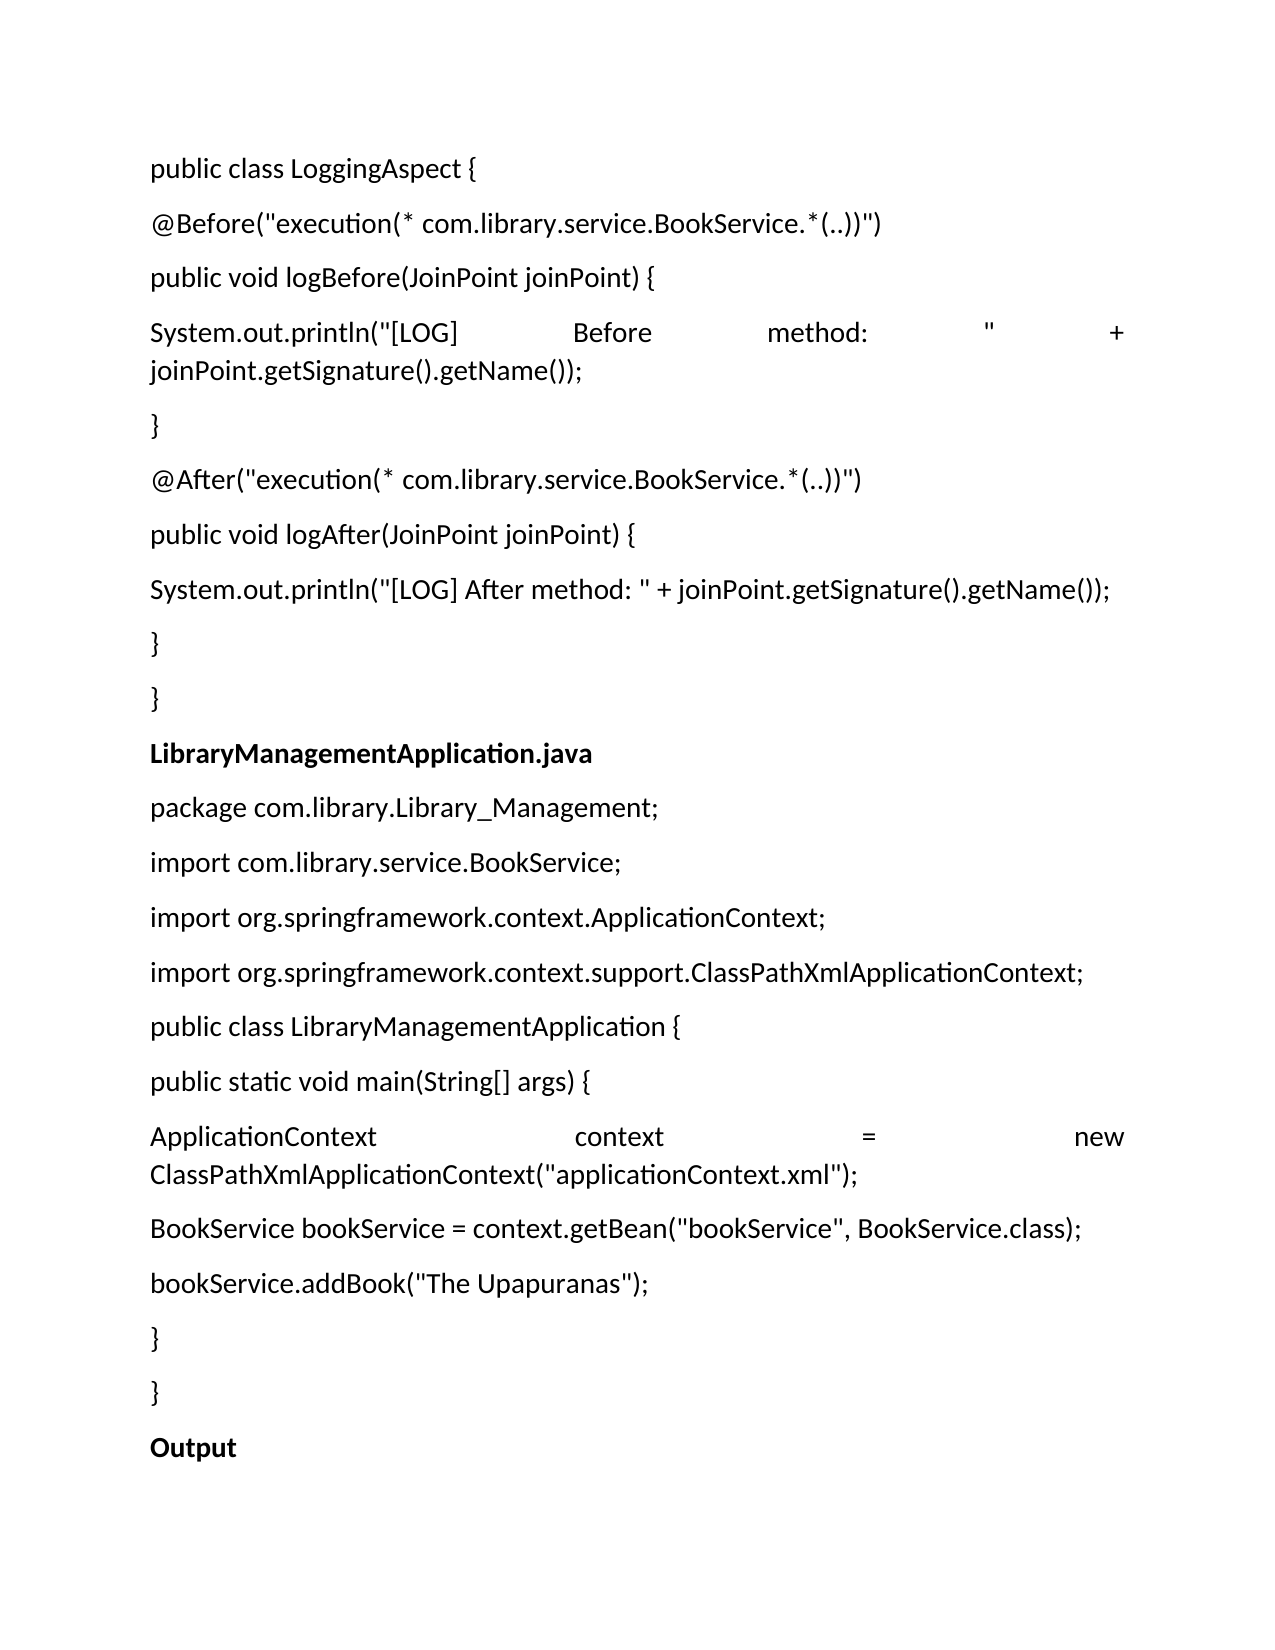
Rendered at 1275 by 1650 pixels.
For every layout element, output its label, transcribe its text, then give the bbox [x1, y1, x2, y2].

text @Before("execution(* com.library.service.BookService.*(..))") [150, 205, 1125, 240]
text } [150, 1374, 1125, 1410]
text import org.springframework.context.support.ClassPathXmlApplicationContext; [150, 954, 1125, 989]
text } [150, 626, 1125, 661]
text System.out.println("[LOG] Before method: " + joinPoint.getSignature().getName()); [150, 314, 1125, 388]
text } [150, 1320, 1125, 1355]
text import com.library.service.BookService; [150, 844, 1125, 880]
text Output [150, 1429, 1125, 1465]
text public void logBefore(JoinPoint joinPoint) { [150, 259, 1125, 295]
text import org.springframework.context.ApplicationContext; [150, 899, 1125, 934]
text @After("execution(* com.library.service.BookService.*(..))") [150, 461, 1125, 497]
text LibraryManagementApplication.java [150, 735, 1125, 771]
text public class LibraryManagementApplication { [150, 1008, 1125, 1044]
text } [150, 407, 1125, 442]
text System.out.println("[LOG] After method: " + joinPoint.getSignature().getName()); [150, 571, 1125, 606]
text public void logAfter(JoinPoint joinPoint) { [150, 516, 1125, 552]
text BookService bookService = context.getBean("bookService", BookService.class); [150, 1210, 1125, 1246]
text } [150, 680, 1125, 716]
text public class LoggingAspect { [150, 150, 1125, 186]
text package com.library.Library_Management; [150, 789, 1125, 825]
text bookService.addBook("The Upapuranas"); [150, 1265, 1125, 1301]
text ApplicationContext context = new ClassPathXmlApplicationContext("applicationContext.xml"); [150, 1118, 1125, 1191]
text public static void main(String[] args) { [150, 1063, 1125, 1099]
